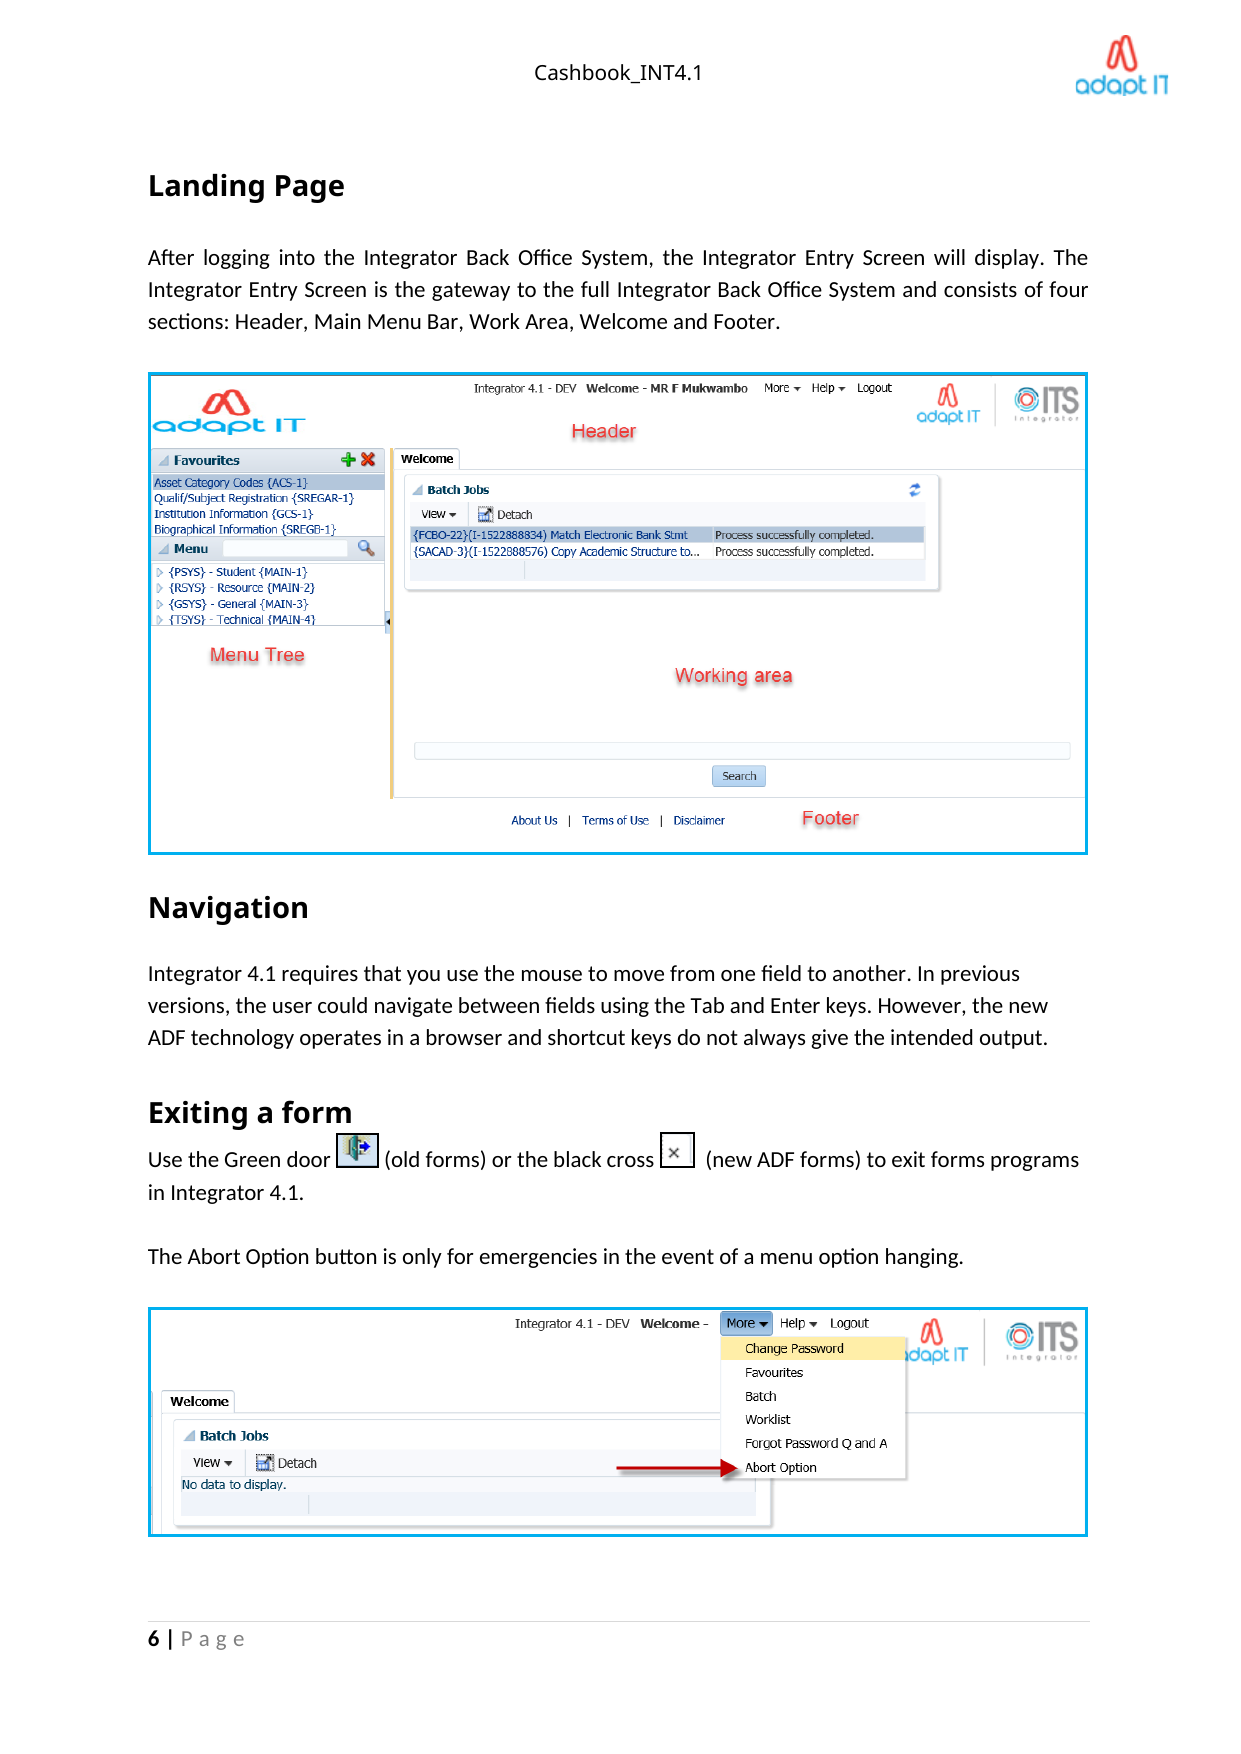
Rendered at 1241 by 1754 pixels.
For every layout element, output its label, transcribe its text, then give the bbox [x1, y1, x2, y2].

picture [152, 376, 1084, 851]
text Landing Page [148, 165, 1090, 205]
picture [662, 1134, 693, 1166]
picture [338, 1135, 377, 1166]
text Integrator 4.1 requires that you use the mouse to move from one field to another. In previous versions, the user could navigate between fields using the Tab and Enter keys. However, the new ADF technology operates in a browser and shortcut keys do not always give the intended output. [148, 959, 1090, 1051]
picture [152, 1311, 1084, 1533]
text Navigation [148, 887, 1090, 927]
text The Abort Option button is only for emergencies in the event of a menu option hanging. [148, 1242, 1090, 1270]
text Use the Green door (old forms) or the black cross (new ADF forms) to exit forms programs in Integrator 4.1. [148, 1132, 1090, 1206]
text Exiting a form [148, 1092, 1090, 1132]
text After logging into the Integrator Back Office System, the Integrator Entry Screen will display. The Integrator Entry Screen is the gateway to the full Integrator Back Office System and consists of four sections: Header, Main Menu Bar, Work Area, Welcome and Footer. [148, 243, 1090, 335]
